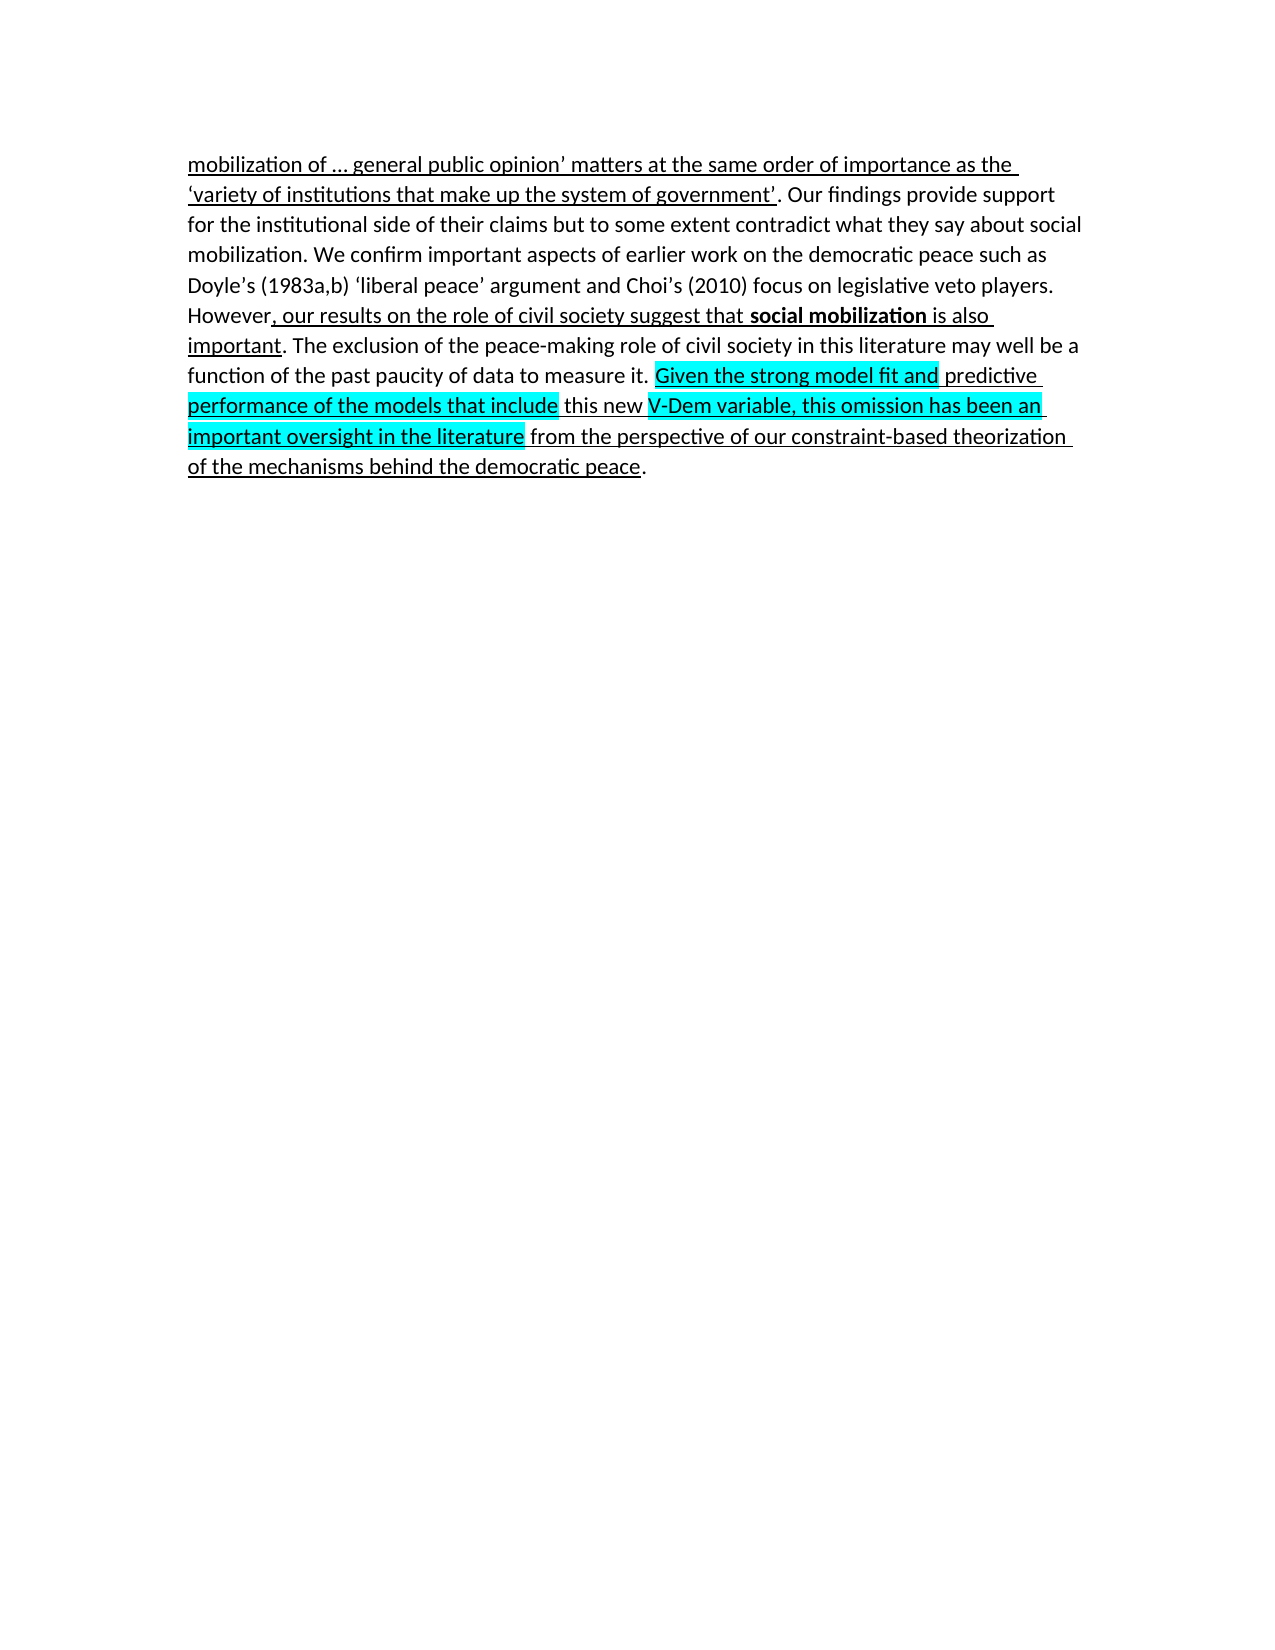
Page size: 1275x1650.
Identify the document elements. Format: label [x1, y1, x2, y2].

text [187, 150, 1087, 480]
